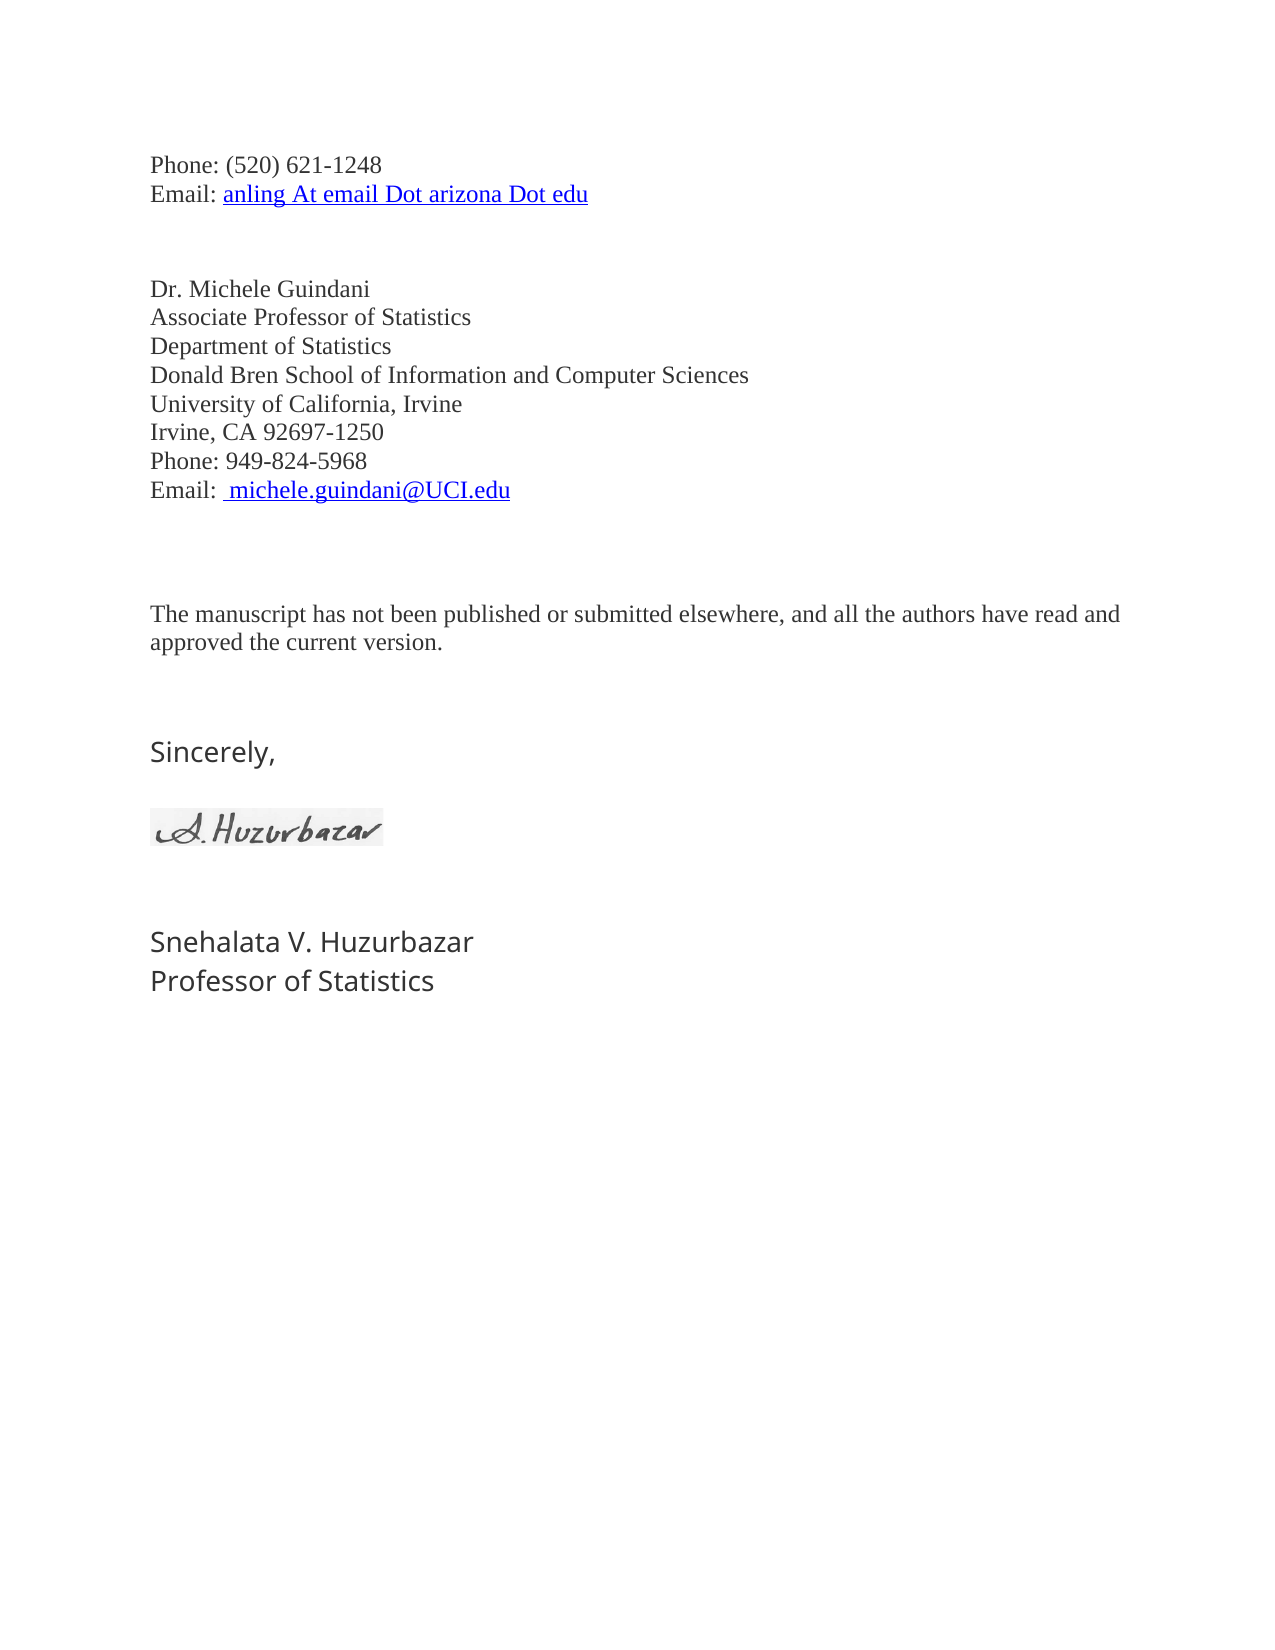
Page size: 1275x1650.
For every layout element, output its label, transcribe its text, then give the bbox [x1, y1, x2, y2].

text The manuscript has not been published or submitted elsewhere, and all the authors have read and approved the current version. [150, 599, 1125, 656]
text Phone: 949-824-5968 [150, 446, 1125, 475]
text Professor of Statistics [150, 961, 1125, 999]
text Email: anling At email Dot arizona Dot edu [150, 179, 1125, 207]
text Dr. Michele Guindani [150, 274, 1125, 302]
text Sincerely, [150, 732, 1125, 770]
text Associate Professor of Statistics [150, 302, 1125, 331]
text Department of Statistics Donald Bren School of Information and Computer Sciences University of California, Irvine Irvine, CA 92697-1250 [150, 331, 1125, 446]
text Phone: (520) 621-1248 [150, 150, 1125, 179]
text Email: michele.guindani@UCI.edu [150, 475, 1125, 504]
text Snehalata V. Huzurbazar [150, 923, 1125, 961]
picture [150, 808, 384, 846]
